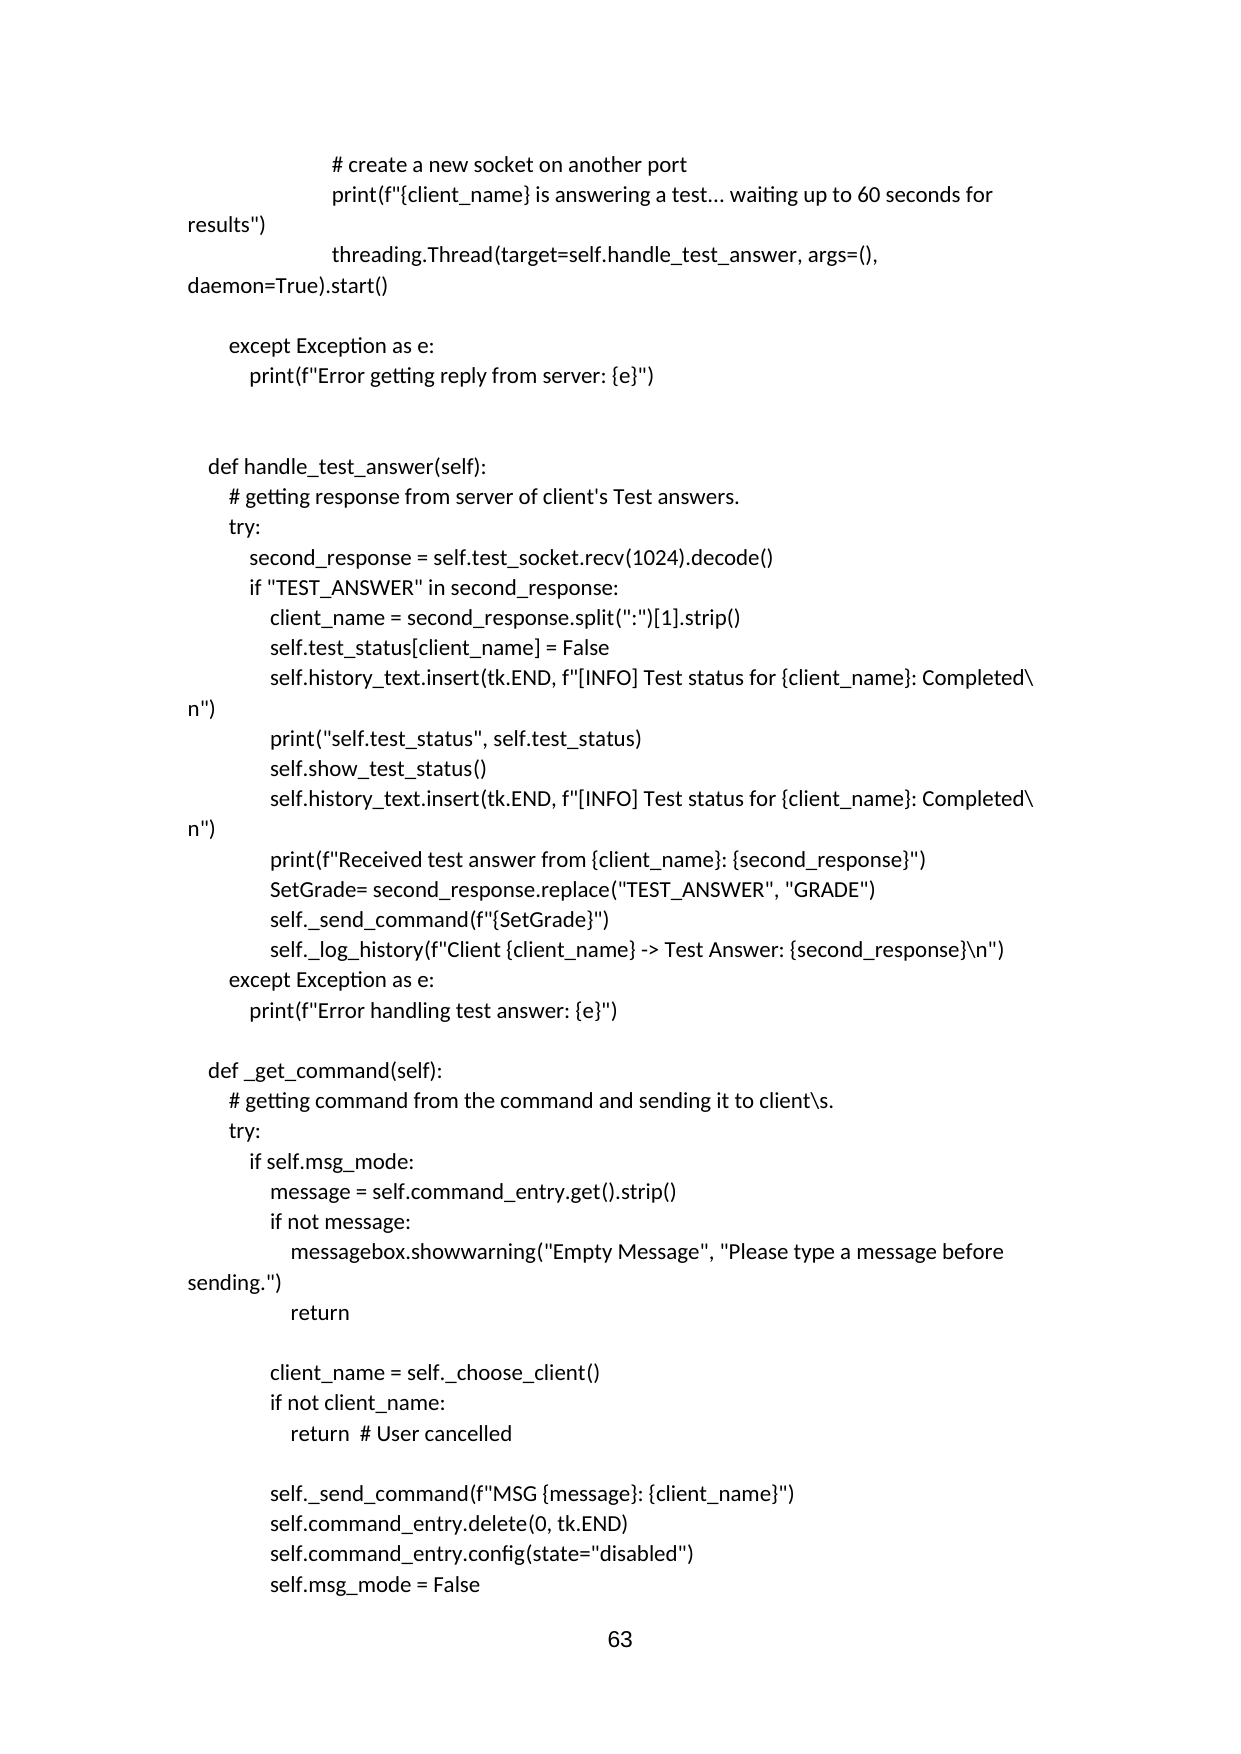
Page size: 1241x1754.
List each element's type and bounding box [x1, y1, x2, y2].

text [187, 150, 1053, 1598]
